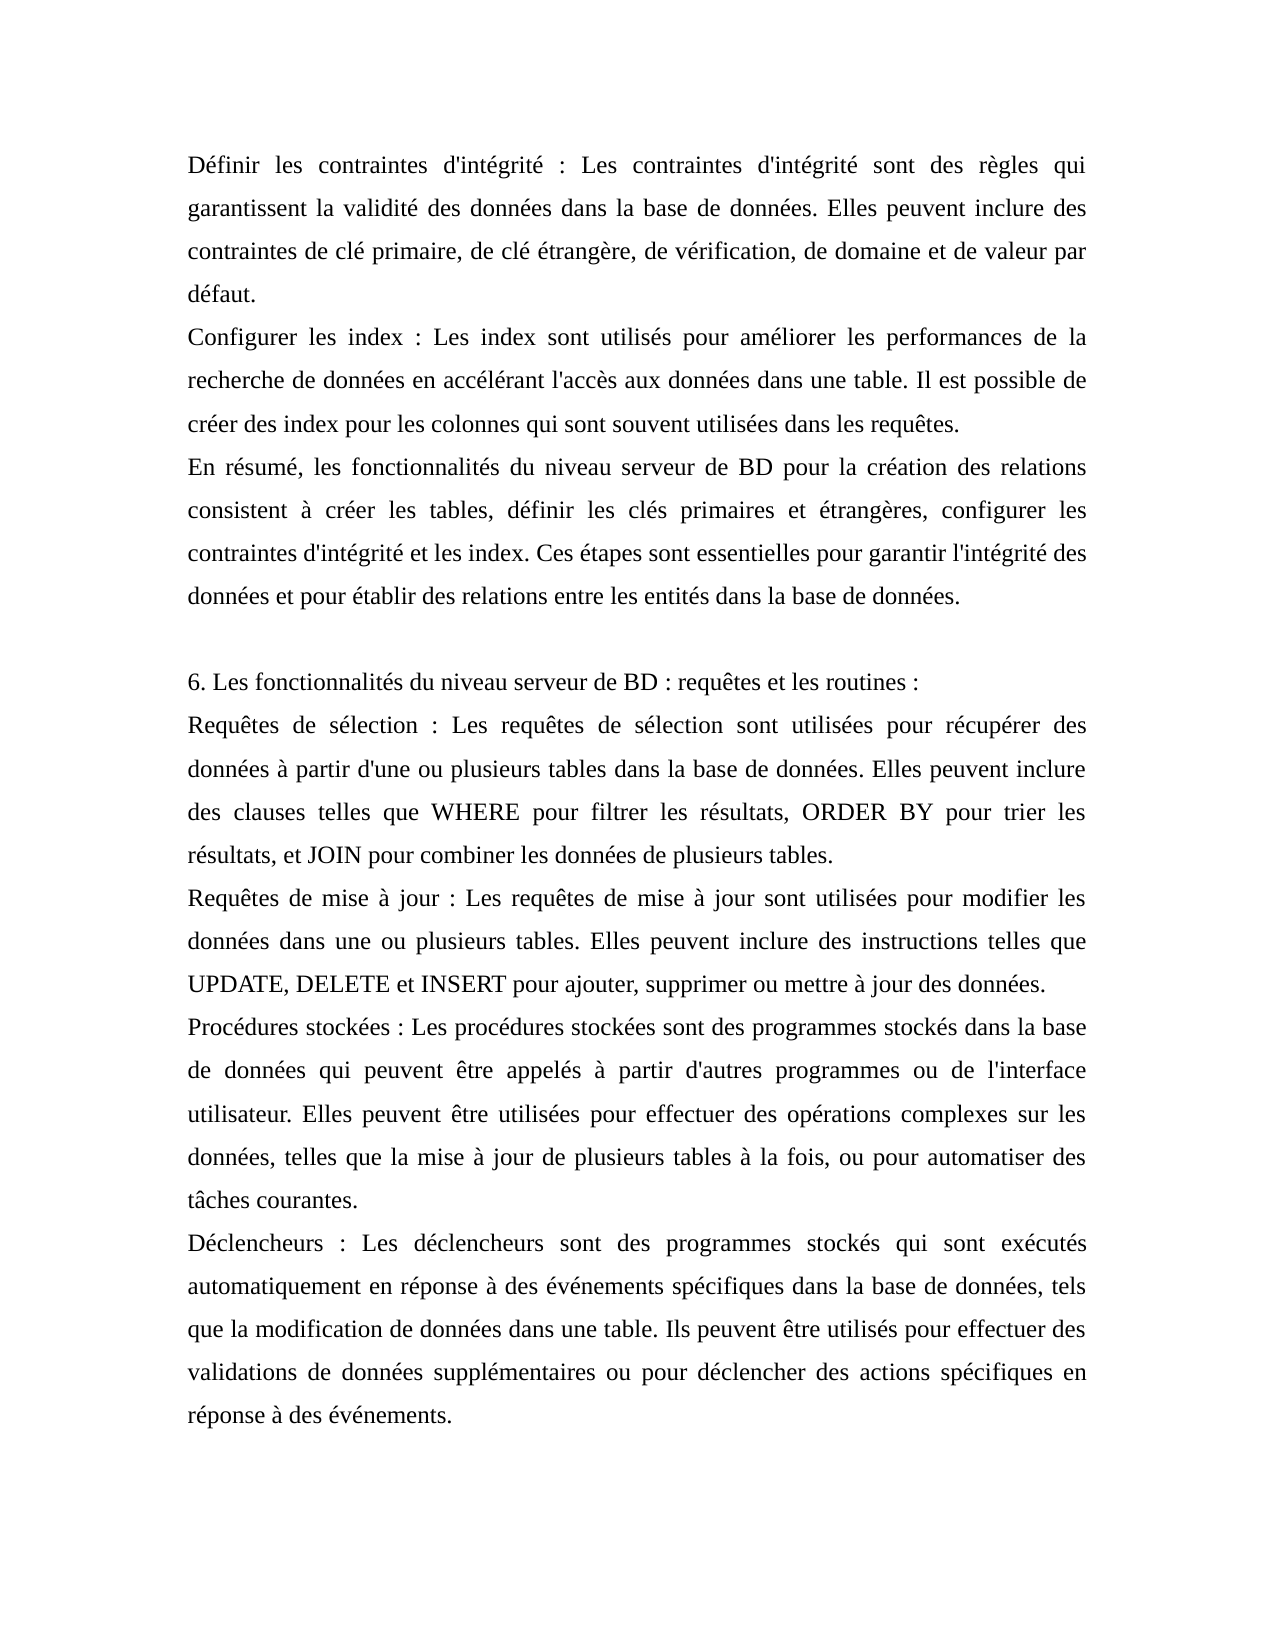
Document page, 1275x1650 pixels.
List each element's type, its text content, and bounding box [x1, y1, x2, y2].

text 6. Les fonctionnalités du niveau serveur de BD : requêtes et les routines : [187, 667, 1087, 696]
text Requêtes de sélection : Les requêtes de sélection sont utilisées pour récupérer des données à partir d'une ou plusieurs tables dans la base de données. Elles peuvent inclure des clauses telles que WHERE pour filtrer les résultats, ORDER BY pour trier les résultats, et JOIN pour combiner les données de plusieurs tables. [187, 711, 1087, 869]
text Procédures stockées : Les procédures stockées sont des programmes stockés dans la base de données qui peuvent être appelés à partir d'autres programmes ou de l'interface utilisateur. Elles peuvent être utilisées pour effectuer des opérations complexes sur les données, telles que la mise à jour de plusieurs tables à la fois, ou pour automatiser des tâches courantes. [187, 1012, 1087, 1214]
text Requêtes de mise à jour : Les requêtes de mise à jour sont utilisées pour modifier les données dans une ou plusieurs tables. Elles peuvent inclure des instructions telles que UPDATE, DELETE et INSERT pour ajouter, supprimer ou mettre à jour des données. [187, 883, 1087, 998]
text Configurer les index : Les index sont utilisés pour améliorer les performances de la recherche de données en accélérant l'accès aux données dans une table. Il est possible de créer des index pour les colonnes qui sont souvent utilisées dans les requêtes. [187, 322, 1087, 437]
text Déclencheurs : Les déclencheurs sont des programmes stockés qui sont exécutés automatiquement en réponse à des événements spécifiques dans la base de données, tels que la modification de données dans une table. Ils peuvent être utilisés pour effectuer des validations de données supplémentaires ou pour déclencher des actions spécifiques en réponse à des événements. [187, 1228, 1087, 1429]
text En résumé, les fonctionnalités du niveau serveur de BD pour la création des relations consistent à créer les tables, définir les clés primaires et étrangères, configurer les contraintes d'intégrité et les index. Ces étapes sont essentielles pour garantir l'intégrité des données et pour établir des relations entre les entités dans la base de données. [187, 452, 1087, 610]
text Définir les contraintes d'intégrité : Les contraintes d'intégrité sont des règles qui garantissent la validité des données dans la base de données. Elles peuvent inclure des contraintes de clé primaire, de clé étrangère, de vérification, de domaine et de valeur par défaut. [187, 150, 1087, 308]
